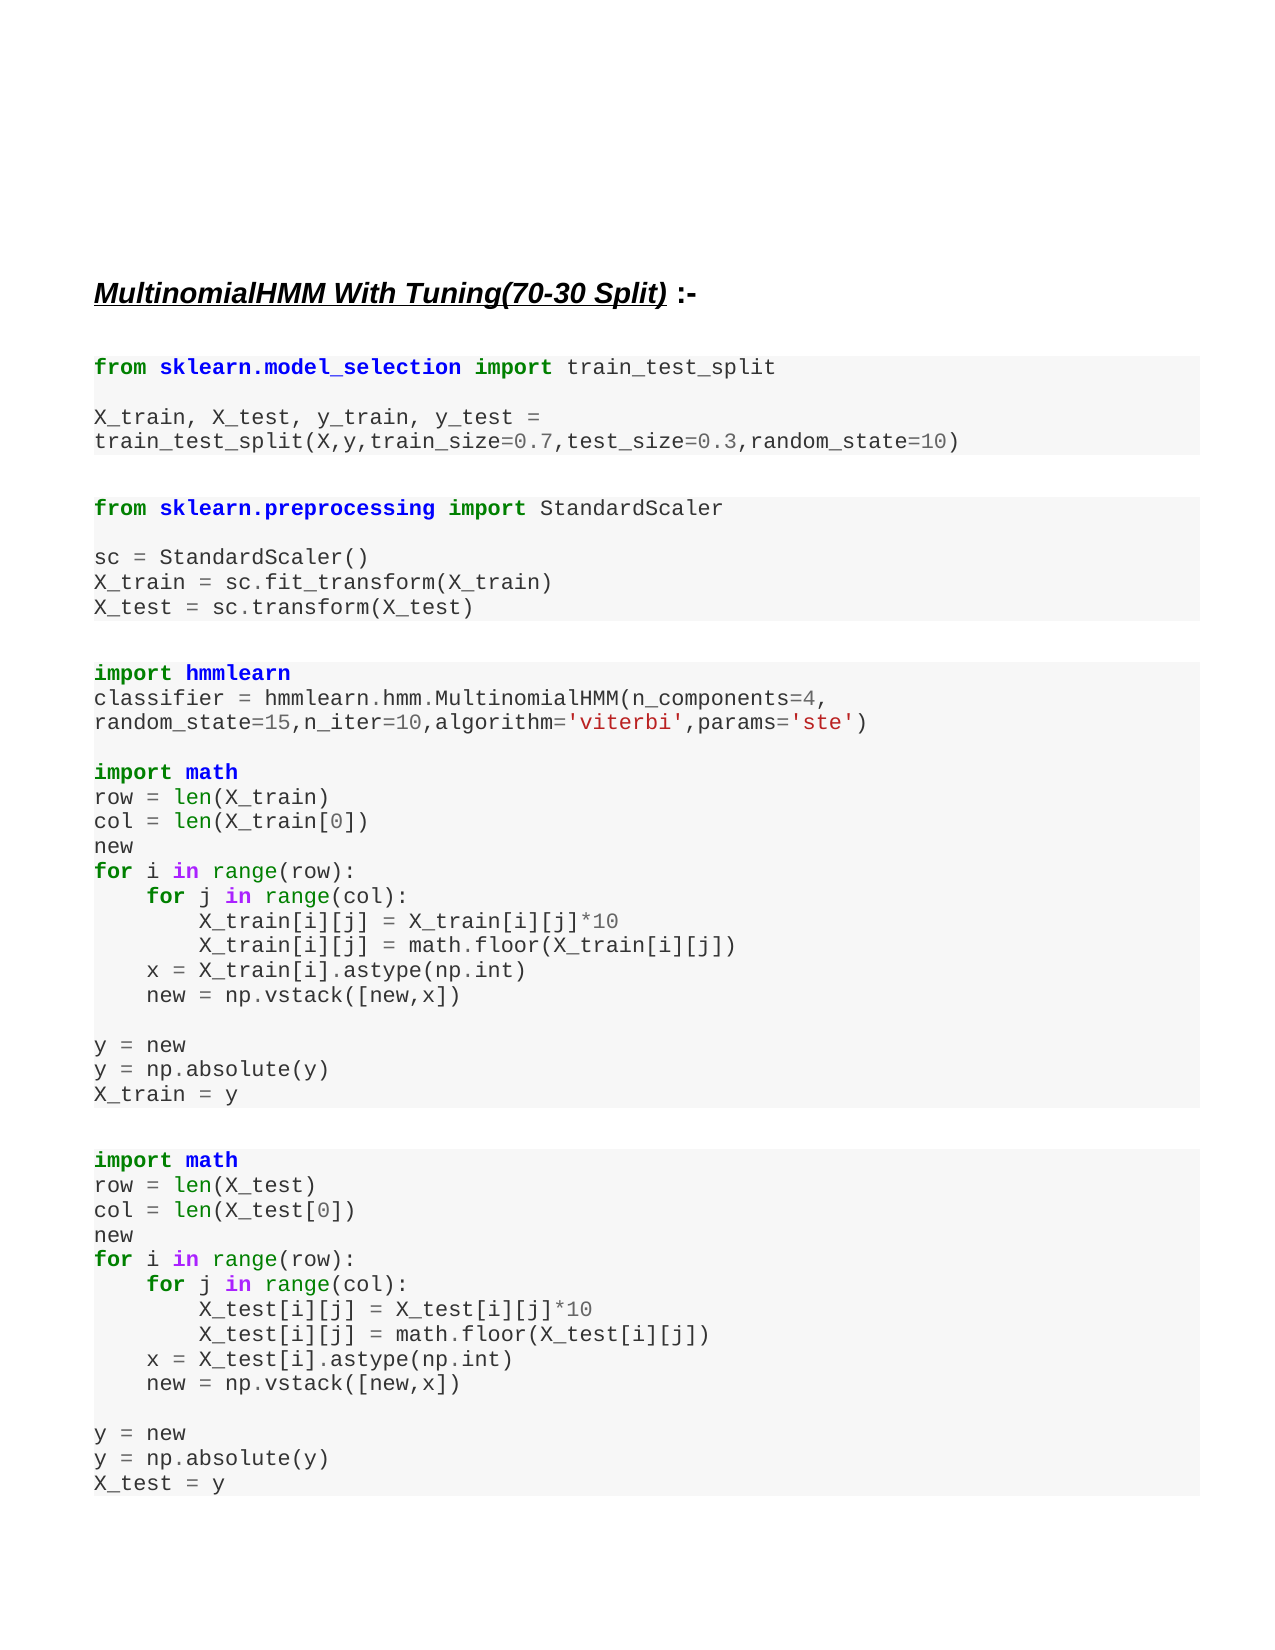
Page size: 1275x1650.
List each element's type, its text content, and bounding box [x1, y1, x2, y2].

text for i in range(row): [94, 860, 1200, 885]
text import hmmlearn [94, 662, 1200, 687]
text X_train, X_test, y_train, y_test = train_test_split(X,y,train_size=0.7,test_size=0.3,random_state=10) [94, 406, 1200, 455]
text import math [94, 1149, 1200, 1174]
text X_train = y [94, 1083, 1200, 1108]
text X_train[i][j] = math.floor(X_train[i][j]) [94, 934, 1200, 959]
text X_train = sc.fit_transform(X_train) [94, 571, 1200, 596]
text col = len(X_train[0]) [94, 811, 1200, 835]
text import math [94, 761, 1200, 786]
text y = new [94, 1034, 1200, 1058]
text from sklearn.model_selection import train_test_split [94, 356, 1200, 381]
text y = new [94, 1422, 1200, 1447]
text new [94, 835, 1200, 860]
text sc = StandardScaler() [94, 546, 1200, 571]
text y = np.absolute(y) [94, 1058, 1200, 1083]
text classifier = hmmlearn.hmm.MultinomialHMM(n_components=4, random_state=15,n_iter=10,algorithm='viterbi',params='ste') [94, 687, 1200, 736]
text x = X_train[i].astype(np.int) [94, 959, 1200, 984]
text y = np.absolute(y) [94, 1447, 1200, 1472]
text x = X_test[i].astype(np.int) [94, 1348, 1200, 1372]
text X_test = y [94, 1472, 1200, 1496]
text for i in range(row): [94, 1248, 1200, 1273]
text col = len(X_test[0]) [94, 1199, 1200, 1224]
text from sklearn.preprocessing import StandardScaler [94, 497, 1200, 521]
text X_test[i][j] = X_test[i][j]*10 [94, 1298, 1200, 1323]
text for j in range(col): [94, 1273, 1200, 1298]
text new = np.vstack([new,x]) [94, 984, 1200, 1009]
text row = len(X_test) [94, 1174, 1200, 1199]
text new = np.vstack([new,x]) [94, 1372, 1200, 1397]
text X_test = sc.transform(X_test) [94, 596, 1200, 621]
text new [94, 1224, 1200, 1248]
text X_train[i][j] = X_train[i][j]*10 [94, 910, 1200, 934]
text X_test[i][j] = math.floor(X_test[i][j]) [94, 1323, 1200, 1348]
text row = len(X_train) [94, 786, 1200, 811]
text MultinomialHMM With Tuning(70-30 Split) :- [94, 274, 1200, 310]
text for j in range(col): [94, 885, 1200, 910]
